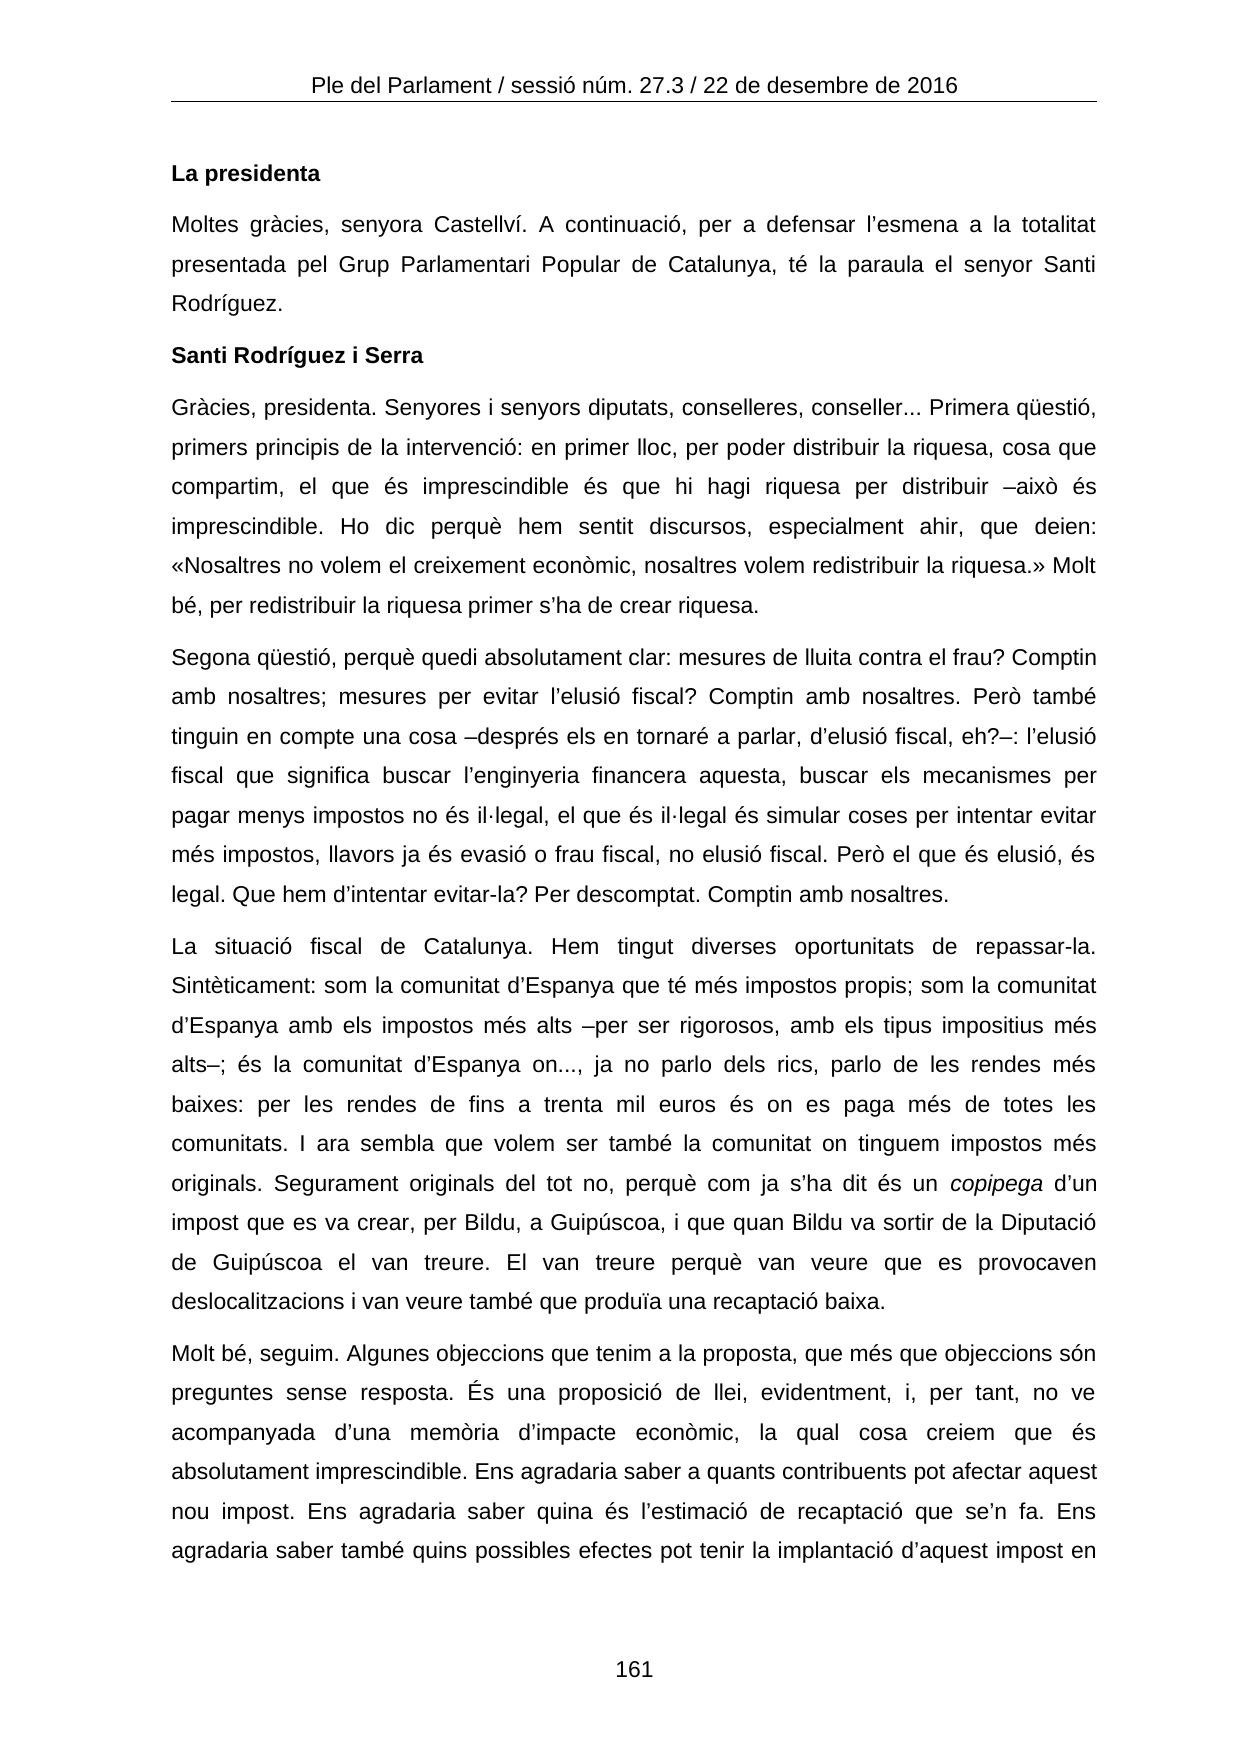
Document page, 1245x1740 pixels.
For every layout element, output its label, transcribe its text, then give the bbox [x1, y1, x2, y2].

text Gràcies, presidenta. Senyores i senyors diputats, conselleres, conseller... Primera qüestió, primers principis de la intervenció: en primer lloc, per poder distribuir la riquesa, cosa que compartim, el que és imprescindible és que hi hagi riquesa per distribuir –això és imprescindible. Ho dic perquè hem sentit discursos, especialment ahir, que deien: «Nosaltres no volem el creixement econòmic, nosaltres volem redistribuir la riquesa.» Molt bé, per redistribuir la riquesa primer s’ha de crear riquesa. [171, 394, 1097, 618]
text Moltes gràcies, senyora Castellví. A continuació, per a defensar l’esmena a la totalitat presentada pel Grup Parlamentari Popular de Catalunya, té la paraula el senyor Santi Rodríguez. [171, 211, 1097, 317]
text Segona qüestió, perquè quedi absolutament clar: mesures de lluita contra el frau? Comptin amb nosaltres; mesures per evitar l’elusió fiscal? Comptin amb nosaltres. Però també tinguin en compte una cosa –després els en tornaré a parlar, d’elusió fiscal, eh?–: l’elusió fiscal que significa buscar l’enginyeria financera aquesta, buscar els mecanismes per pagar menys impostos no és il·legal, el que és il·legal és simular coses per intentar evitar més impostos, llavors ja és evasió o frau fiscal, no elusió fiscal. Però el que és elusió, és legal. Que hem d’intentar evitar-la? Per descomptat. Comptin amb nosaltres. [171, 644, 1097, 907]
text La presidenta [171, 159, 1097, 186]
text Santi Rodríguez i Serra [171, 342, 1097, 369]
text La situació fiscal de Catalunya. Hem tingut diverses oportunitats de repassar-la. Sintèticament: som la comunitat d’Espanya que té més impostos propis; som la comunitat d’Espanya amb els impostos més alts –per ser rigorosos, amb els tipus impositius més alts–; és la comunitat d’Espanya on..., ja no parlo dels rics, parlo de les rendes més baixes: per les rendes de fins a trenta mil euros és on es paga més de totes les comunitats. I ara sembla que volem ser també la comunitat on tinguem impostos més originals. Segurament originals del tot no, perquè com ja s’ha dit és un copipega d’un impost que es va crear, per Bildu, a Guipúscoa, i que quan Bildu va sortir de la Diputació de Guipúscoa el van treure. El van treure perquè van veure que es provocaven deslocalitzacions i van veure també que produïa una recaptació baixa. [171, 933, 1097, 1314]
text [171, 1340, 1097, 1564]
